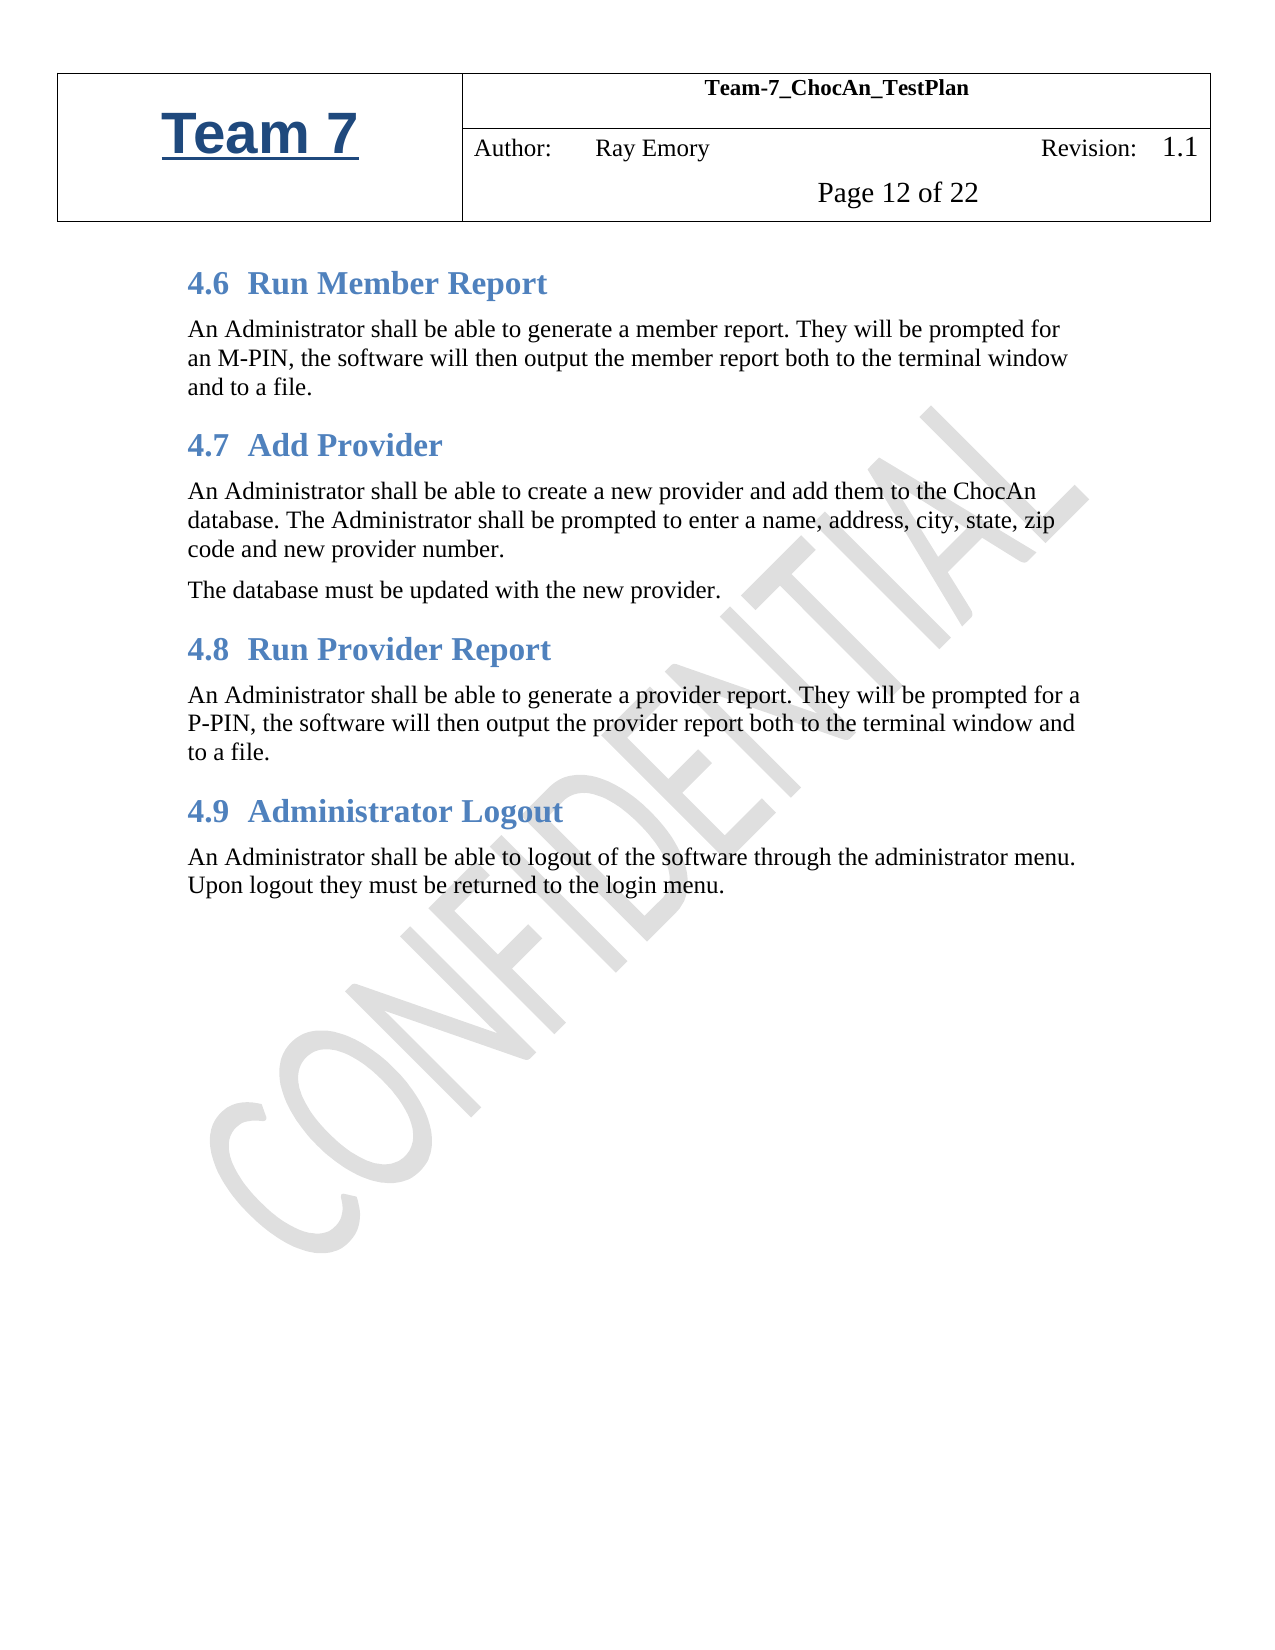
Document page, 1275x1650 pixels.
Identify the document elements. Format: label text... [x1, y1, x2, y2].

subtitle Run Provider Report [187, 629, 1087, 667]
text An Administrator shall be able to generate a provider report. They will be prompted for a P-PIN, the software will then output the provider report both to the terminal window and to a file. [187, 680, 1087, 766]
subtitle Administrator Logout [187, 791, 1087, 829]
subtitle Run Member Report [187, 222, 1087, 302]
text The database must be updated with the new provider. [187, 575, 1087, 604]
subtitle Add Provider [187, 426, 1087, 464]
subtitle Run Member Report [463, 150, 1087, 221]
text An Administrator shall be able to logout of the software through the administrator menu. Upon logout they must be returned to the login menu. [187, 842, 1087, 899]
text An Administrator shall be able to generate a member report. They will be prompted for an M-PIN, the software will then output the member report both to the terminal window and to a file. [187, 314, 1087, 401]
subtitle Run Member Report [187, 150, 462, 221]
text An Administrator shall be able to create a new provider and add them to the ChocAn database. The Administrator shall be prompted to enter a name, address, city, state, zip code and new provider number. [187, 476, 1087, 563]
